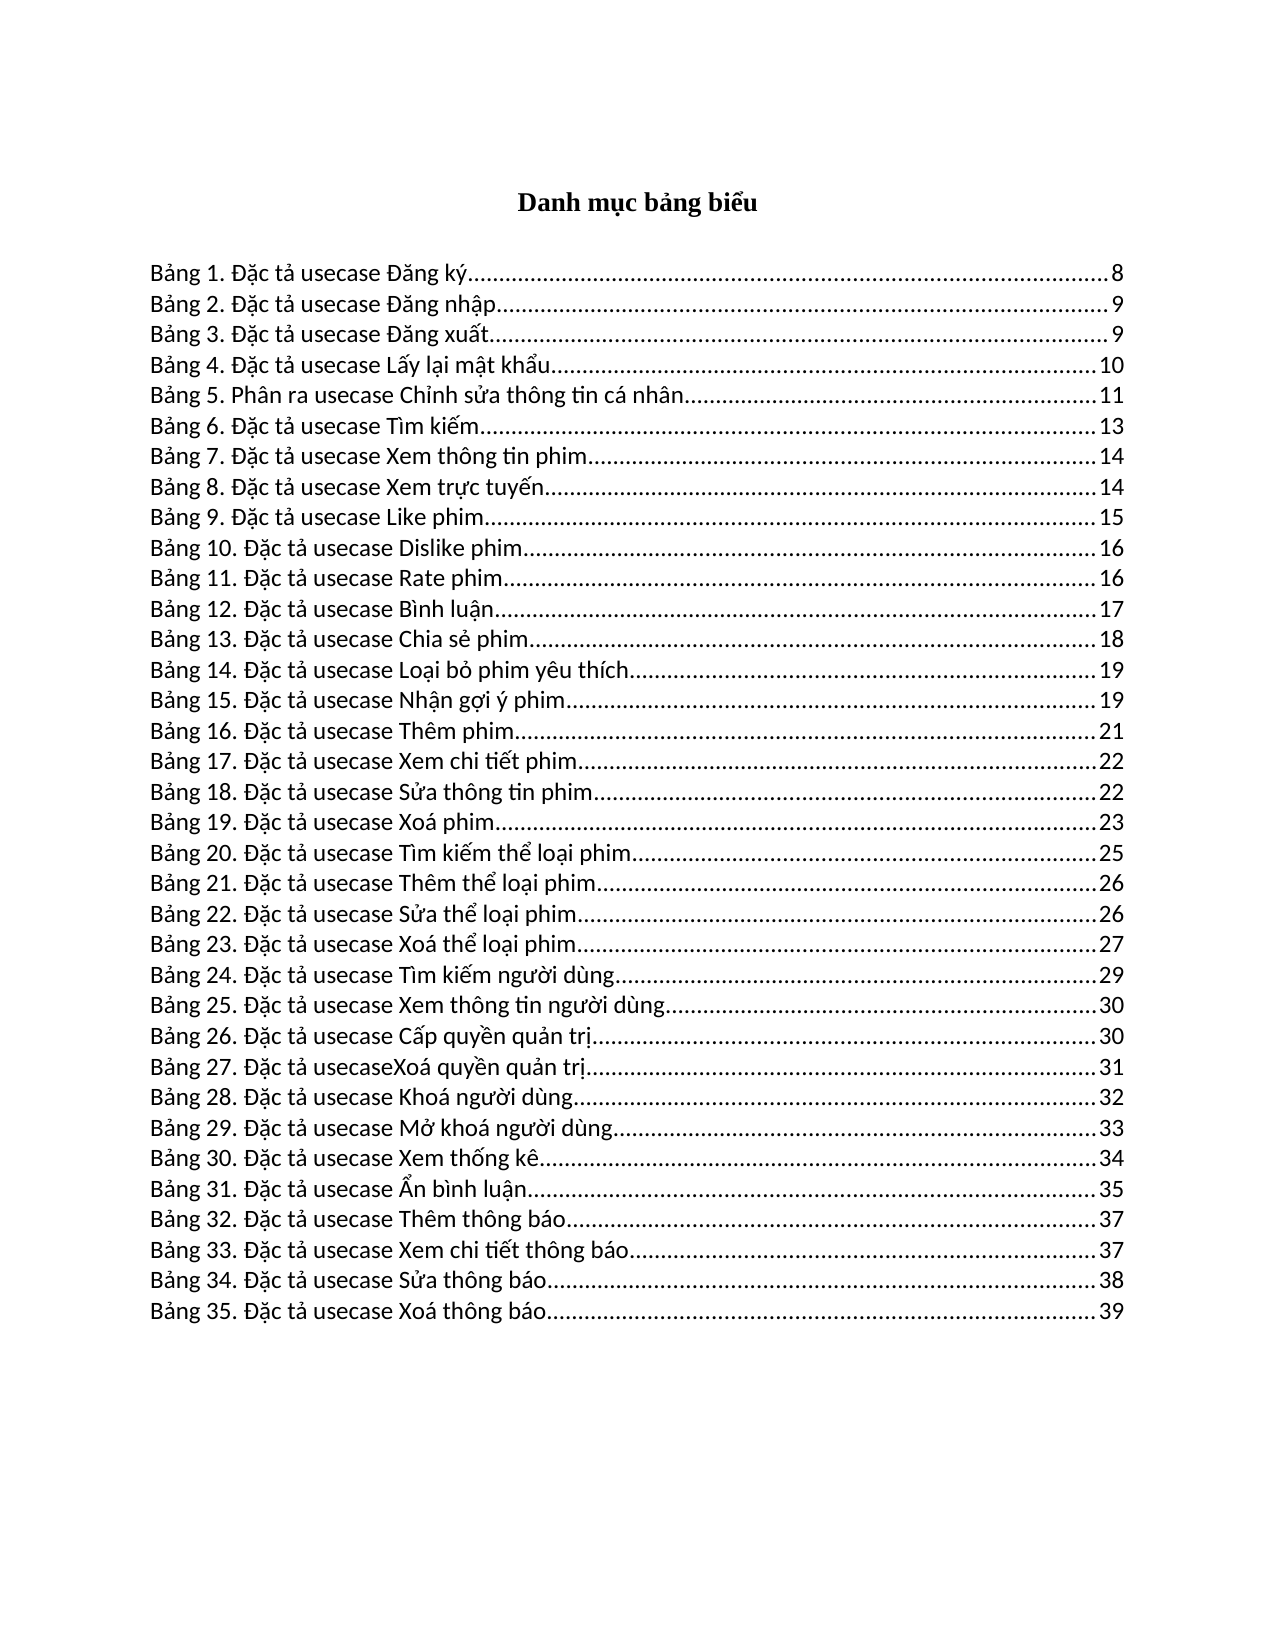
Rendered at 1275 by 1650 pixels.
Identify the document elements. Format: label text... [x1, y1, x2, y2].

text Bảng 4. Đặc tả usecase Lấy lại mật khẩu 10 [150, 349, 1125, 379]
text Bảng 23. Đặc tả usecase Xoá thể loại phim 27 [150, 929, 1125, 959]
text Danh mục bảng biểu [150, 186, 1125, 217]
text Bảng 22. Đặc tả usecase Sửa thể loại phim 26 [150, 898, 1125, 929]
text Bảng 35. Đặc tả usecase Xoá thông báo 39 [150, 1295, 1125, 1325]
text Bảng 16. Đặc tả usecase Thêm phim 21 [150, 715, 1125, 746]
text Bảng 29. Đặc tả usecase Mở khoá người dùng 33 [150, 1112, 1125, 1142]
text Bảng 10. Đặc tả usecase Dislike phim 16 [150, 532, 1125, 562]
text Bảng 28. Đặc tả usecase Khoá người dùng 32 [150, 1081, 1125, 1112]
text Bảng 18. Đặc tả usecase Sửa thông tin phim 22 [150, 776, 1125, 807]
text Bảng 8. Đặc tả usecase Xem trực tuyến 14 [150, 471, 1125, 501]
text Bảng 11. Đặc tả usecase Rate phim 16 [150, 562, 1125, 593]
text Bảng 33. Đặc tả usecase Xem chi tiết thông báo 37 [150, 1234, 1125, 1264]
text Bảng 3. Đặc tả usecase Đăng xuất 9 [150, 318, 1125, 349]
text Bảng 12. Đặc tả usecase Bình luận 17 [150, 593, 1125, 623]
text Bảng 2. Đặc tả usecase Đăng nhập 9 [150, 288, 1125, 318]
text Bảng 7. Đặc tả usecase Xem thông tin phim 14 [150, 440, 1125, 471]
text Bảng 6. Đặc tả usecase Tìm kiếm 13 [150, 410, 1125, 440]
text Bảng 9. Đặc tả usecase Like phim 15 [150, 501, 1125, 532]
text Bảng 25. Đặc tả usecase Xem thông tin người dùng 30 [150, 990, 1125, 1020]
text Bảng 31. Đặc tả usecase Ẩn bình luận 35 [150, 1173, 1125, 1203]
text Bảng 13. Đặc tả usecase Chia sẻ phim 18 [150, 623, 1125, 654]
text Bảng 27. Đặc tả usecaseXoá quyền quản trị 31 [150, 1051, 1125, 1081]
text Bảng 17. Đặc tả usecase Xem chi tiết phim 22 [150, 746, 1125, 776]
text Bảng 14. Đặc tả usecase Loại bỏ phim yêu thích 19 [150, 654, 1125, 684]
text Bảng 15. Đặc tả usecase Nhận gợi ý phim 19 [150, 684, 1125, 715]
text Bảng 20. Đặc tả usecase Tìm kiếm thể loại phim 25 [150, 837, 1125, 868]
text Bảng 19. Đặc tả usecase Xoá phim 23 [150, 807, 1125, 837]
text Bảng 24. Đặc tả usecase Tìm kiếm người dùng 29 [150, 959, 1125, 990]
text Bảng 21. Đặc tả usecase Thêm thể loại phim 26 [150, 868, 1125, 898]
text Bảng 1. Đặc tả usecase Đăng ký 8 [150, 257, 1125, 288]
text Bảng 5. Phân ra usecase Chỉnh sửa thông tin cá nhân 11 [150, 379, 1125, 410]
text Bảng 26. Đặc tả usecase Cấp quyền quản trị 30 [150, 1020, 1125, 1051]
text Bảng 32. Đặc tả usecase Thêm thông báo 37 [150, 1203, 1125, 1234]
text Bảng 30. Đặc tả usecase Xem thống kê 34 [150, 1142, 1125, 1173]
text Bảng 34. Đặc tả usecase Sửa thông báo 38 [150, 1264, 1125, 1295]
